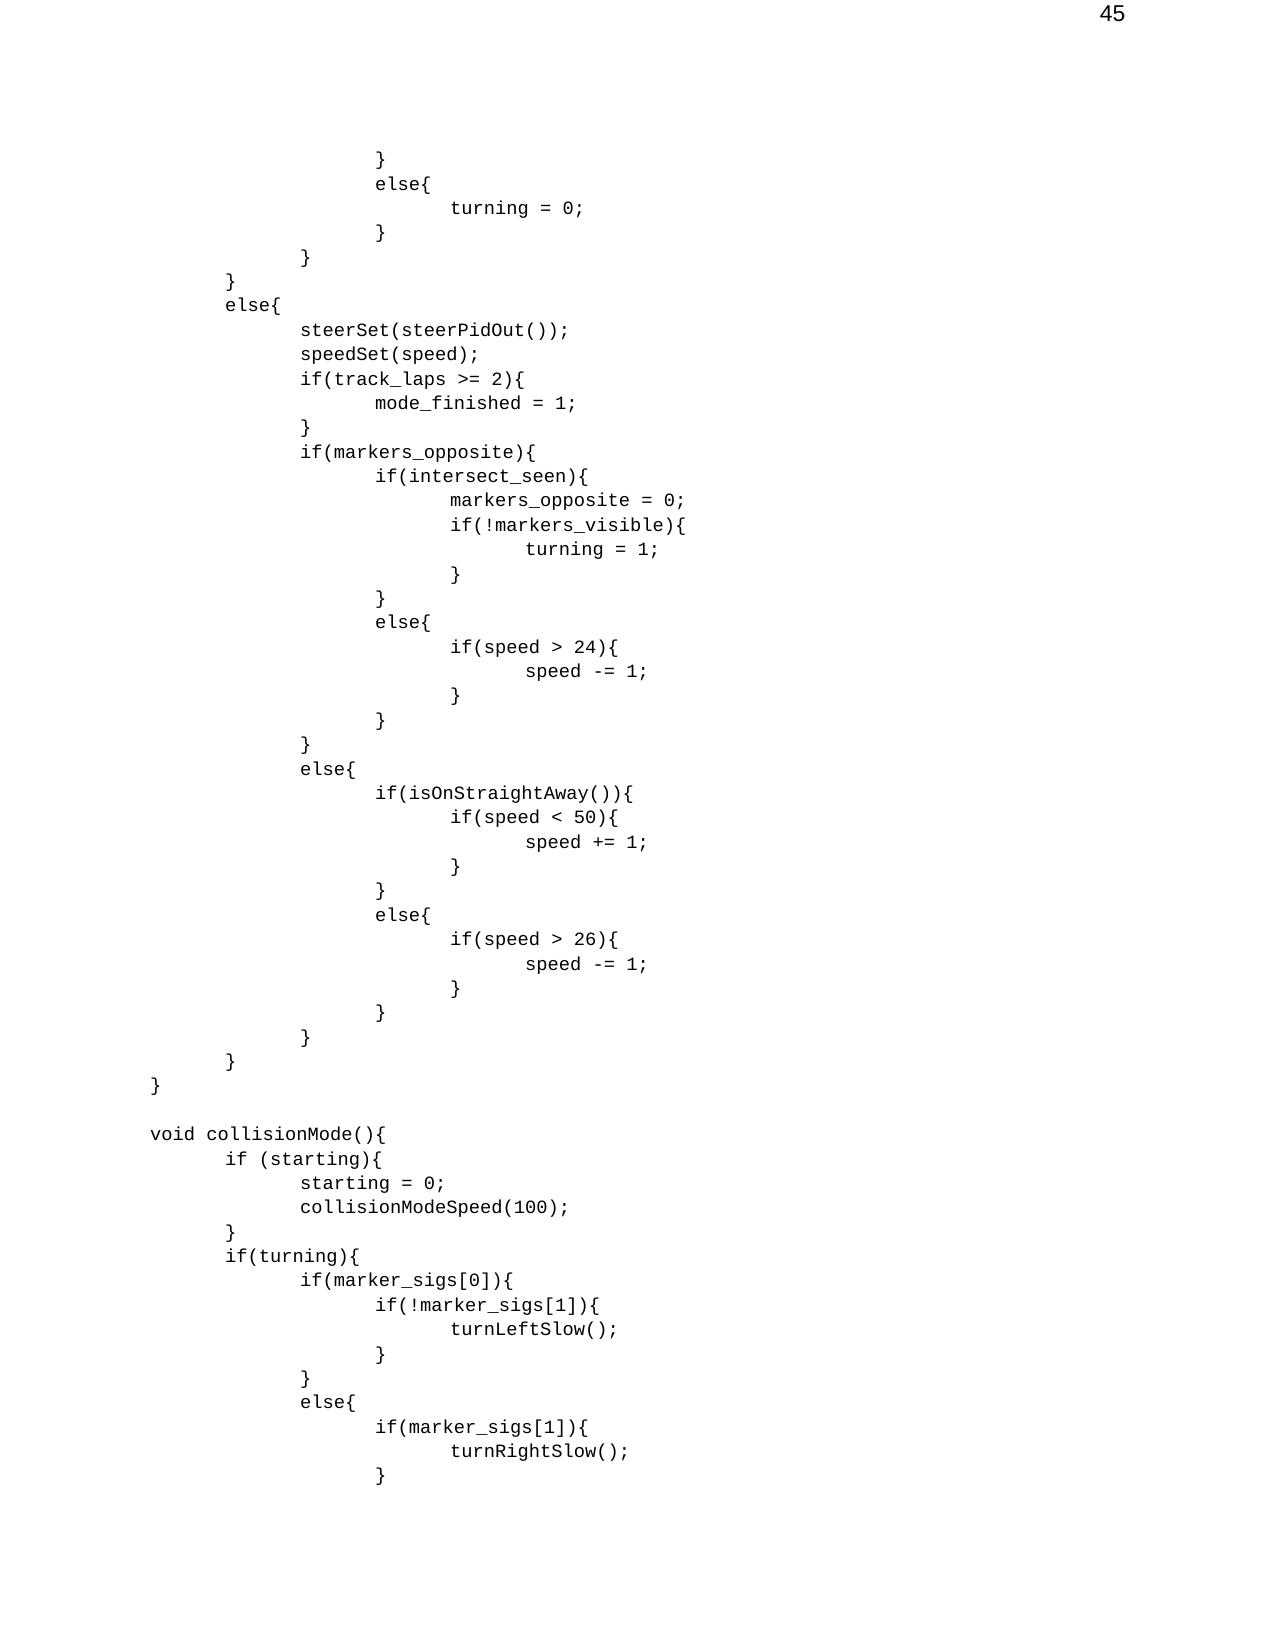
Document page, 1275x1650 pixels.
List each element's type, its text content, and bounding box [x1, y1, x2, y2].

text markers_opposite = 0; [150, 491, 1125, 512]
text } [150, 223, 1125, 244]
text } [150, 1369, 1125, 1390]
text } [150, 979, 1125, 1000]
text if (starting){ [150, 1149, 1125, 1171]
text if(intersect_seen){ [150, 467, 1125, 488]
text } [150, 1466, 1125, 1487]
text else{ [150, 759, 1125, 781]
text if(track_laps >= 2){ [150, 369, 1125, 391]
text } [150, 418, 1125, 439]
text } [150, 589, 1125, 610]
text if(isOnStraightAway()){ [150, 784, 1125, 805]
text if(speed > 24){ [150, 637, 1125, 659]
text } [150, 1222, 1125, 1244]
text } [150, 564, 1125, 586]
text else{ [150, 296, 1125, 317]
text } [150, 686, 1125, 707]
text } [150, 1076, 1125, 1097]
text } [150, 247, 1125, 269]
text } [150, 881, 1125, 902]
text if(marker_sigs[0]){ [150, 1271, 1125, 1292]
text steerSet(steerPidOut()); [150, 321, 1125, 342]
text if(markers_opposite){ [150, 442, 1125, 464]
text } [150, 150, 1125, 171]
text speed -= 1; [150, 954, 1125, 976]
text if(speed < 50){ [150, 808, 1125, 829]
text speed -= 1; [150, 662, 1125, 683]
text turning = 0; [150, 199, 1125, 220]
text else{ [150, 1393, 1125, 1414]
text } [150, 272, 1125, 293]
text else{ [150, 174, 1125, 196]
text turnRightSlow(); [150, 1442, 1125, 1463]
text speedSet(speed); [150, 345, 1125, 366]
text if(!markers_visible){ [150, 516, 1125, 537]
text else{ [150, 906, 1125, 927]
text } [150, 1003, 1125, 1024]
text if(turning){ [150, 1247, 1125, 1268]
text mode_finished = 1; [150, 394, 1125, 415]
text turnLeftSlow(); [150, 1320, 1125, 1341]
text } [150, 735, 1125, 756]
text starting = 0; [150, 1174, 1125, 1195]
text } [150, 711, 1125, 732]
text speed += 1; [150, 832, 1125, 854]
text else{ [150, 613, 1125, 634]
text turning = 1; [150, 540, 1125, 561]
text if(!marker_sigs[1]){ [150, 1296, 1125, 1317]
text } [150, 857, 1125, 878]
text } [150, 1344, 1125, 1366]
text } [150, 1052, 1125, 1073]
text if(speed > 26){ [150, 930, 1125, 951]
text } [150, 1027, 1125, 1049]
text if(marker_sigs[1]){ [150, 1417, 1125, 1439]
text void collisionMode(){ [150, 1125, 1125, 1146]
text collisionModeSpeed(100); [150, 1198, 1125, 1219]
